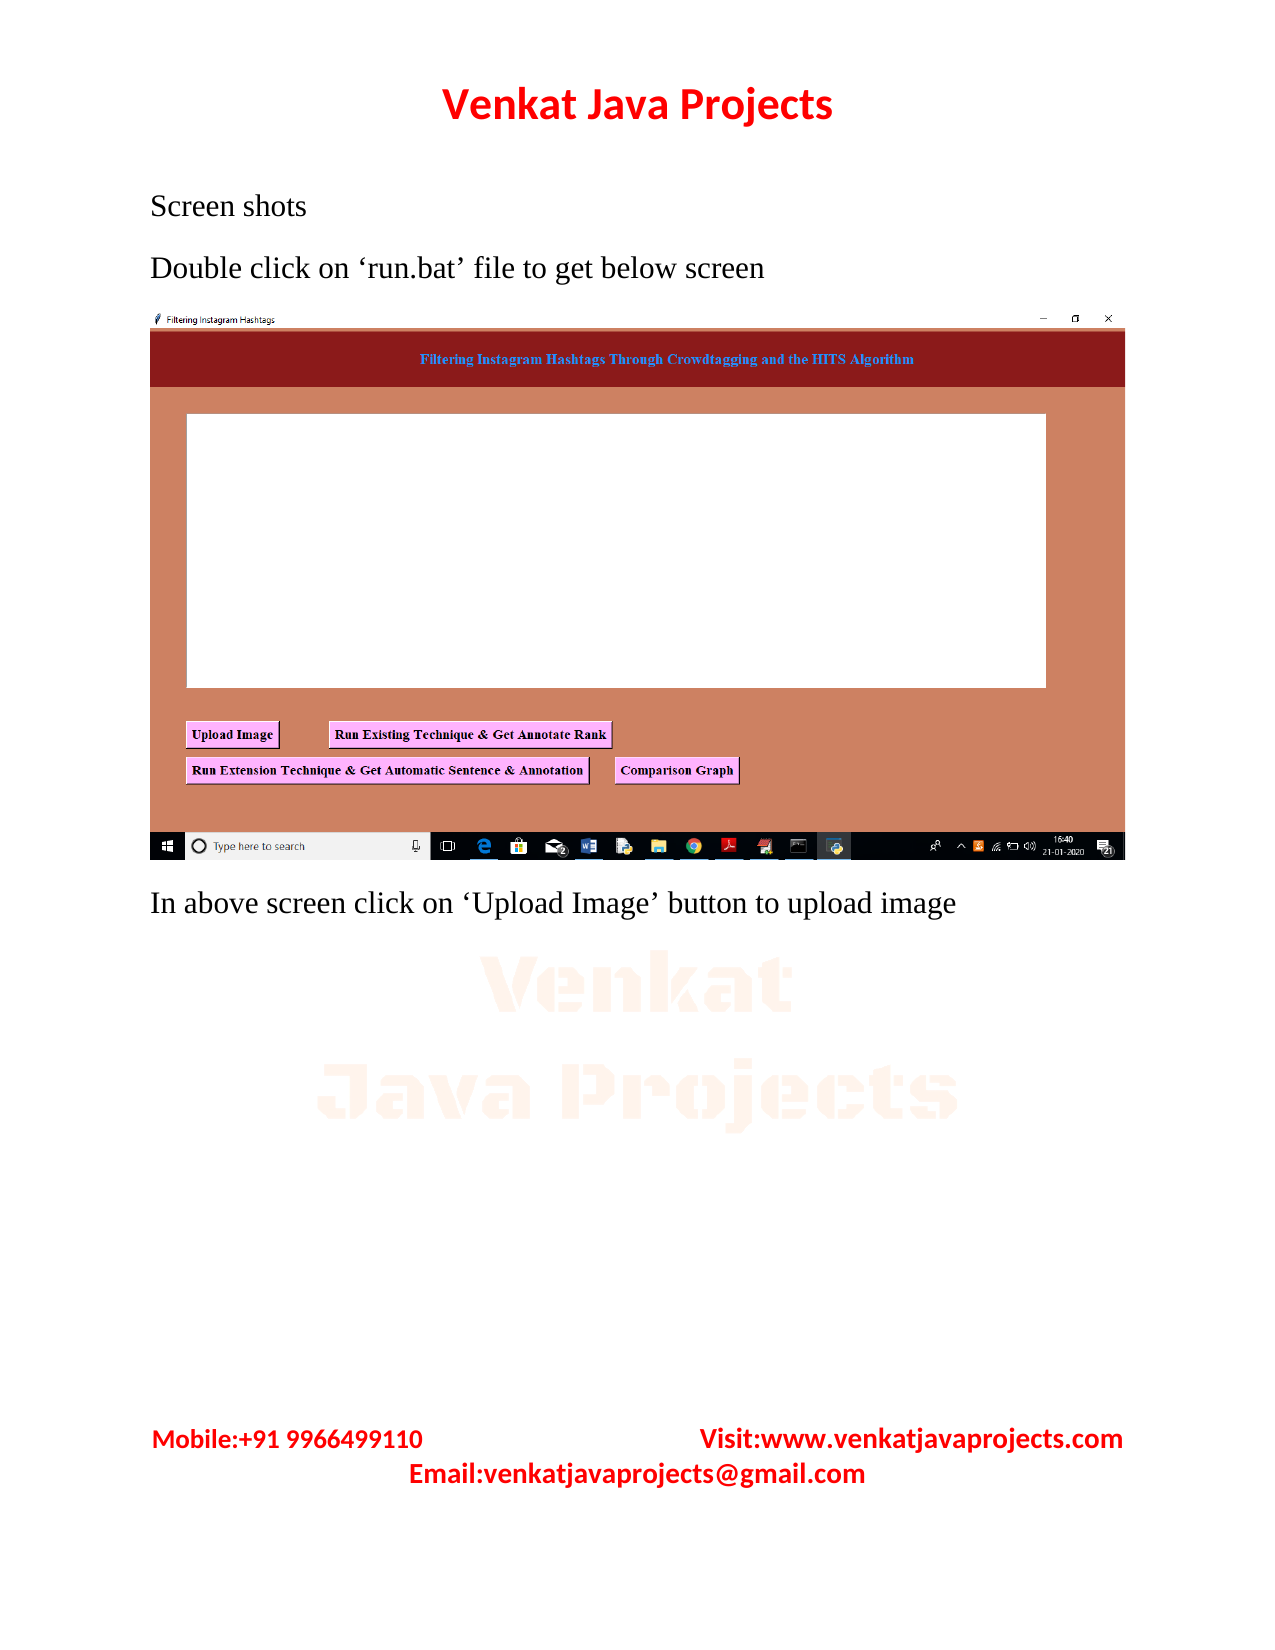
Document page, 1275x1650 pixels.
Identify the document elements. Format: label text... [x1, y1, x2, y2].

text Screen shots [150, 187, 1125, 223]
text Double click on ‘run.bat’ file to get below screen [150, 249, 1125, 285]
text In above screen click on ‘Upload Image’ button to upload image [150, 884, 1125, 920]
picture [150, 311, 1125, 860]
